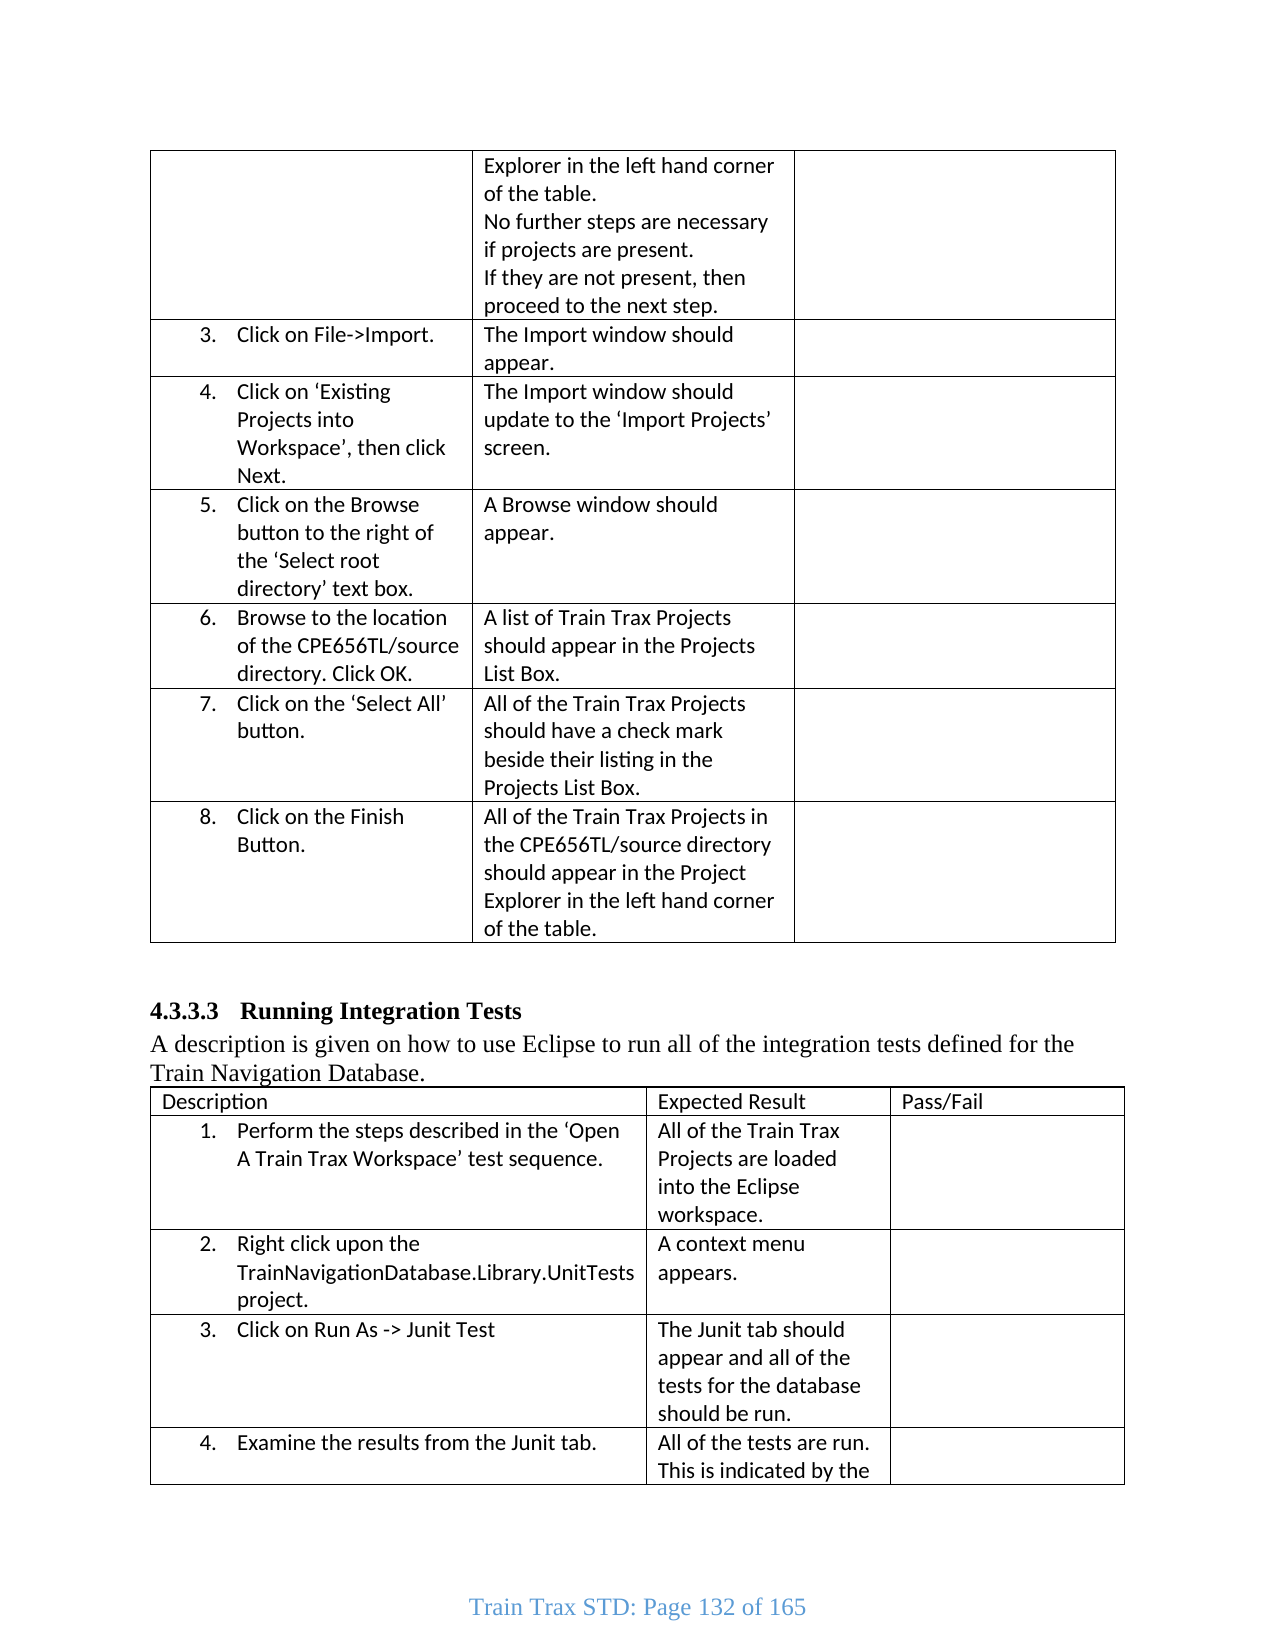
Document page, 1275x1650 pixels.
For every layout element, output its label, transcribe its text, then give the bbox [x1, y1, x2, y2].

table_cell [891, 1428, 1124, 1484]
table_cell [473, 151, 794, 319]
table_cell All of the Train Trax Projects should have a check mark beside their listing in the Projects List Box. [473, 689, 794, 801]
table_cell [151, 151, 472, 319]
table_cell All of the Train Trax Projects in the CPE656TL/source directory should appear in the Project Explorer in the left hand corner of the table. [473, 802, 794, 942]
subtitle Running Integration Tests [150, 996, 1125, 1025]
table_cell Click on the Finish Button. [151, 802, 472, 942]
table_cell Examine the results from the Junit tab. [151, 1428, 646, 1484]
table_cell [795, 604, 1115, 688]
table_cell Click on File->Import. [151, 320, 472, 376]
table_header Expected Result [647, 1088, 890, 1115]
table_cell Click on ‘Existing Projects into Workspace’, then click Next. [151, 377, 472, 489]
table_cell [795, 151, 1115, 319]
table_cell A Browse window should appear. [473, 490, 794, 602]
table_header Pass/Fail [891, 1088, 1124, 1115]
table_cell The Junit tab should appear and all of the tests for the database should be run. [647, 1315, 890, 1427]
table_cell A list of Train Trax Projects should appear in the Projects List Box. [473, 604, 794, 688]
table_cell [891, 1315, 1124, 1427]
table_header Description [151, 1088, 646, 1115]
table_cell Click on Run As -> Junit Test [151, 1315, 646, 1427]
table_cell [795, 377, 1115, 489]
text A description is given on how to use Eclipse to run all of the integration tests defined for the Train Navigation Database. [150, 1029, 1125, 1086]
table_cell [891, 1116, 1124, 1228]
table_cell [891, 1230, 1124, 1314]
table_cell [795, 689, 1115, 801]
table_cell Click on the ‘Select All’ button. [151, 689, 472, 801]
table_cell The Import window should update to the ‘Import Projects’ screen. [473, 377, 794, 489]
table_cell [795, 802, 1115, 942]
table_cell The Import window should appear. [473, 320, 794, 376]
table_cell [795, 490, 1115, 602]
table_cell [795, 320, 1115, 376]
table_cell Perform the steps described in the ‘Open A Train Trax Workspace’ test sequence. [151, 1116, 646, 1228]
table_cell Click on the Browse button to the right of the ‘Select root directory’ text box. [151, 490, 472, 602]
table_cell Right click upon the TrainNavigationDatabase.Library.UnitTests project. [151, 1230, 646, 1314]
table_cell Browse to the location of the CPE656TL/source directory. Click OK. [151, 604, 472, 688]
table_cell All of the Train Trax Projects are loaded into the Eclipse workspace. [647, 1116, 890, 1228]
table_cell A context menu appears. [647, 1230, 890, 1314]
